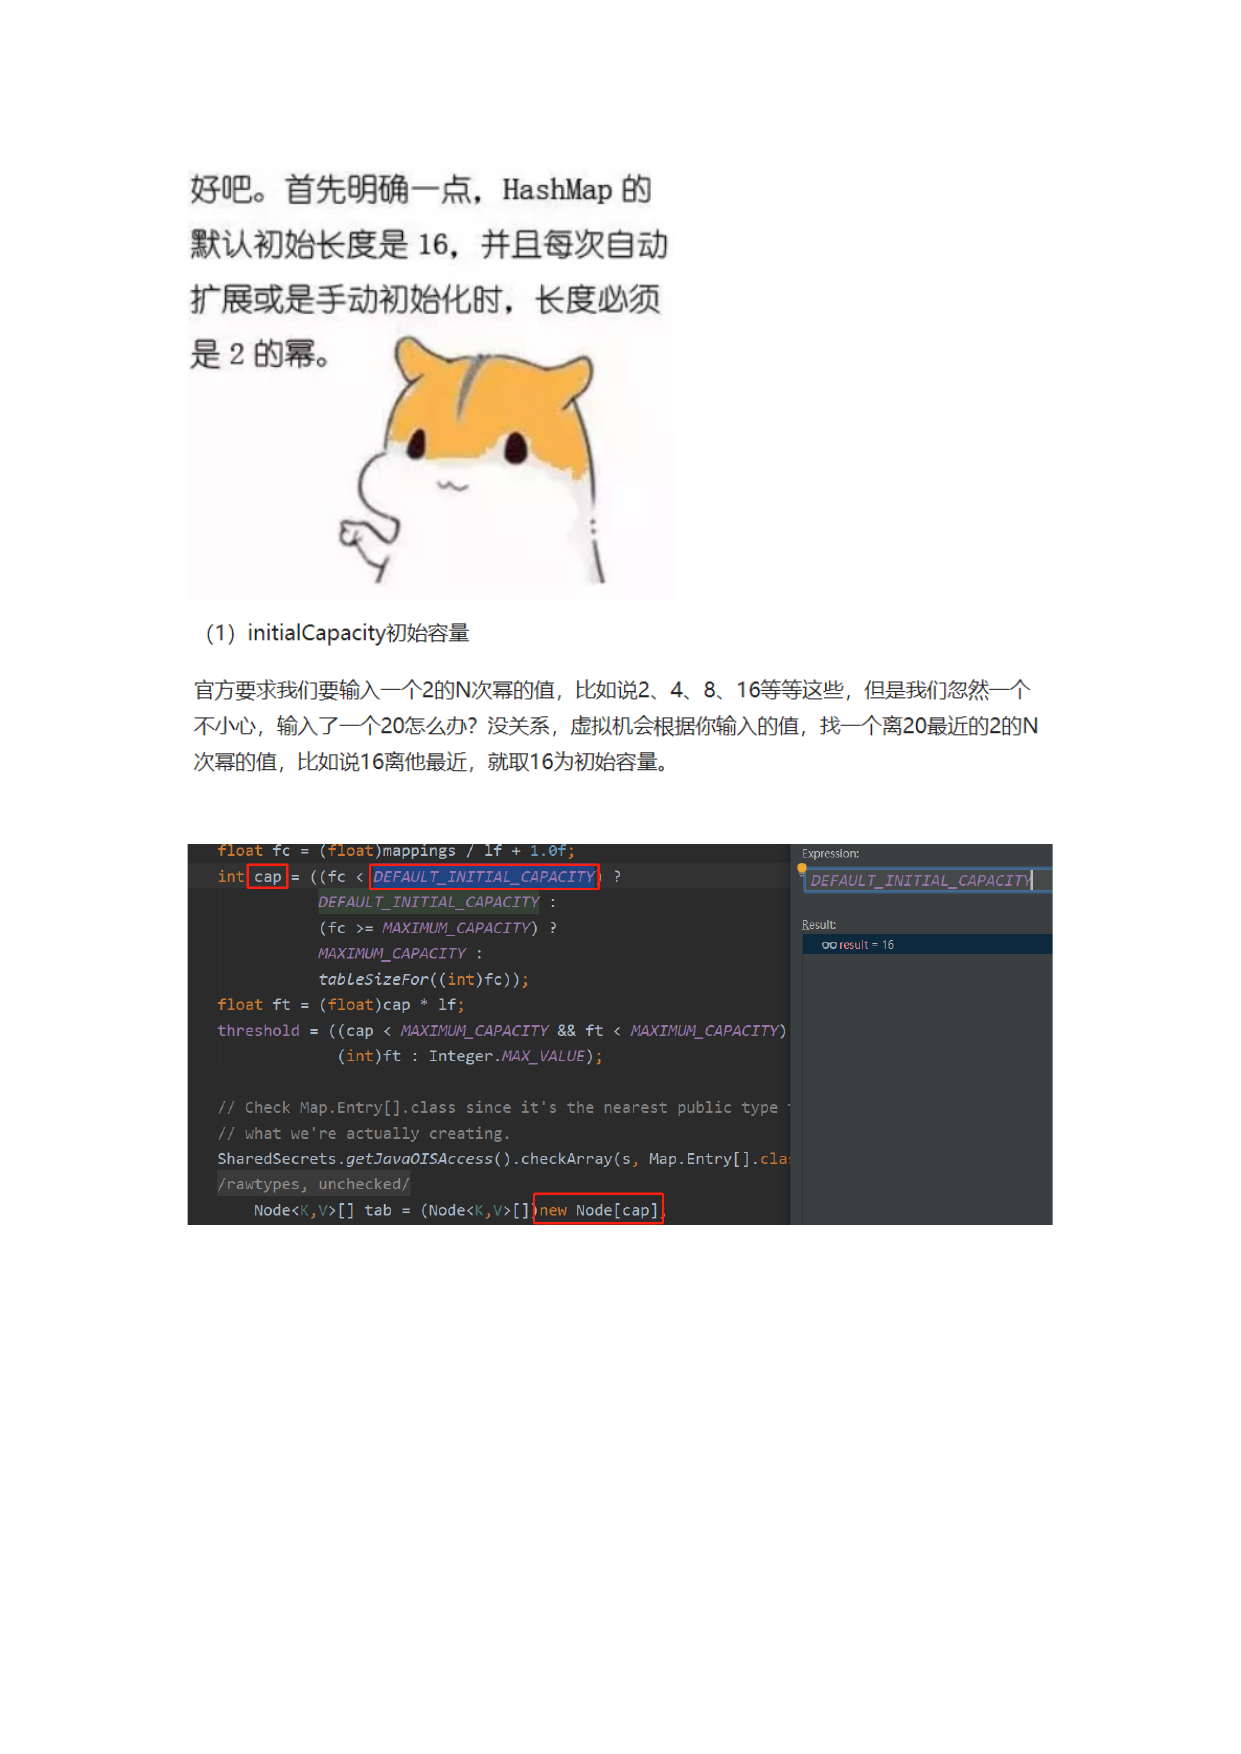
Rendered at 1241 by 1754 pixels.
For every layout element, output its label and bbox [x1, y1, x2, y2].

picture [187, 162, 675, 600]
picture [187, 844, 1053, 1225]
picture [187, 617, 1053, 785]
